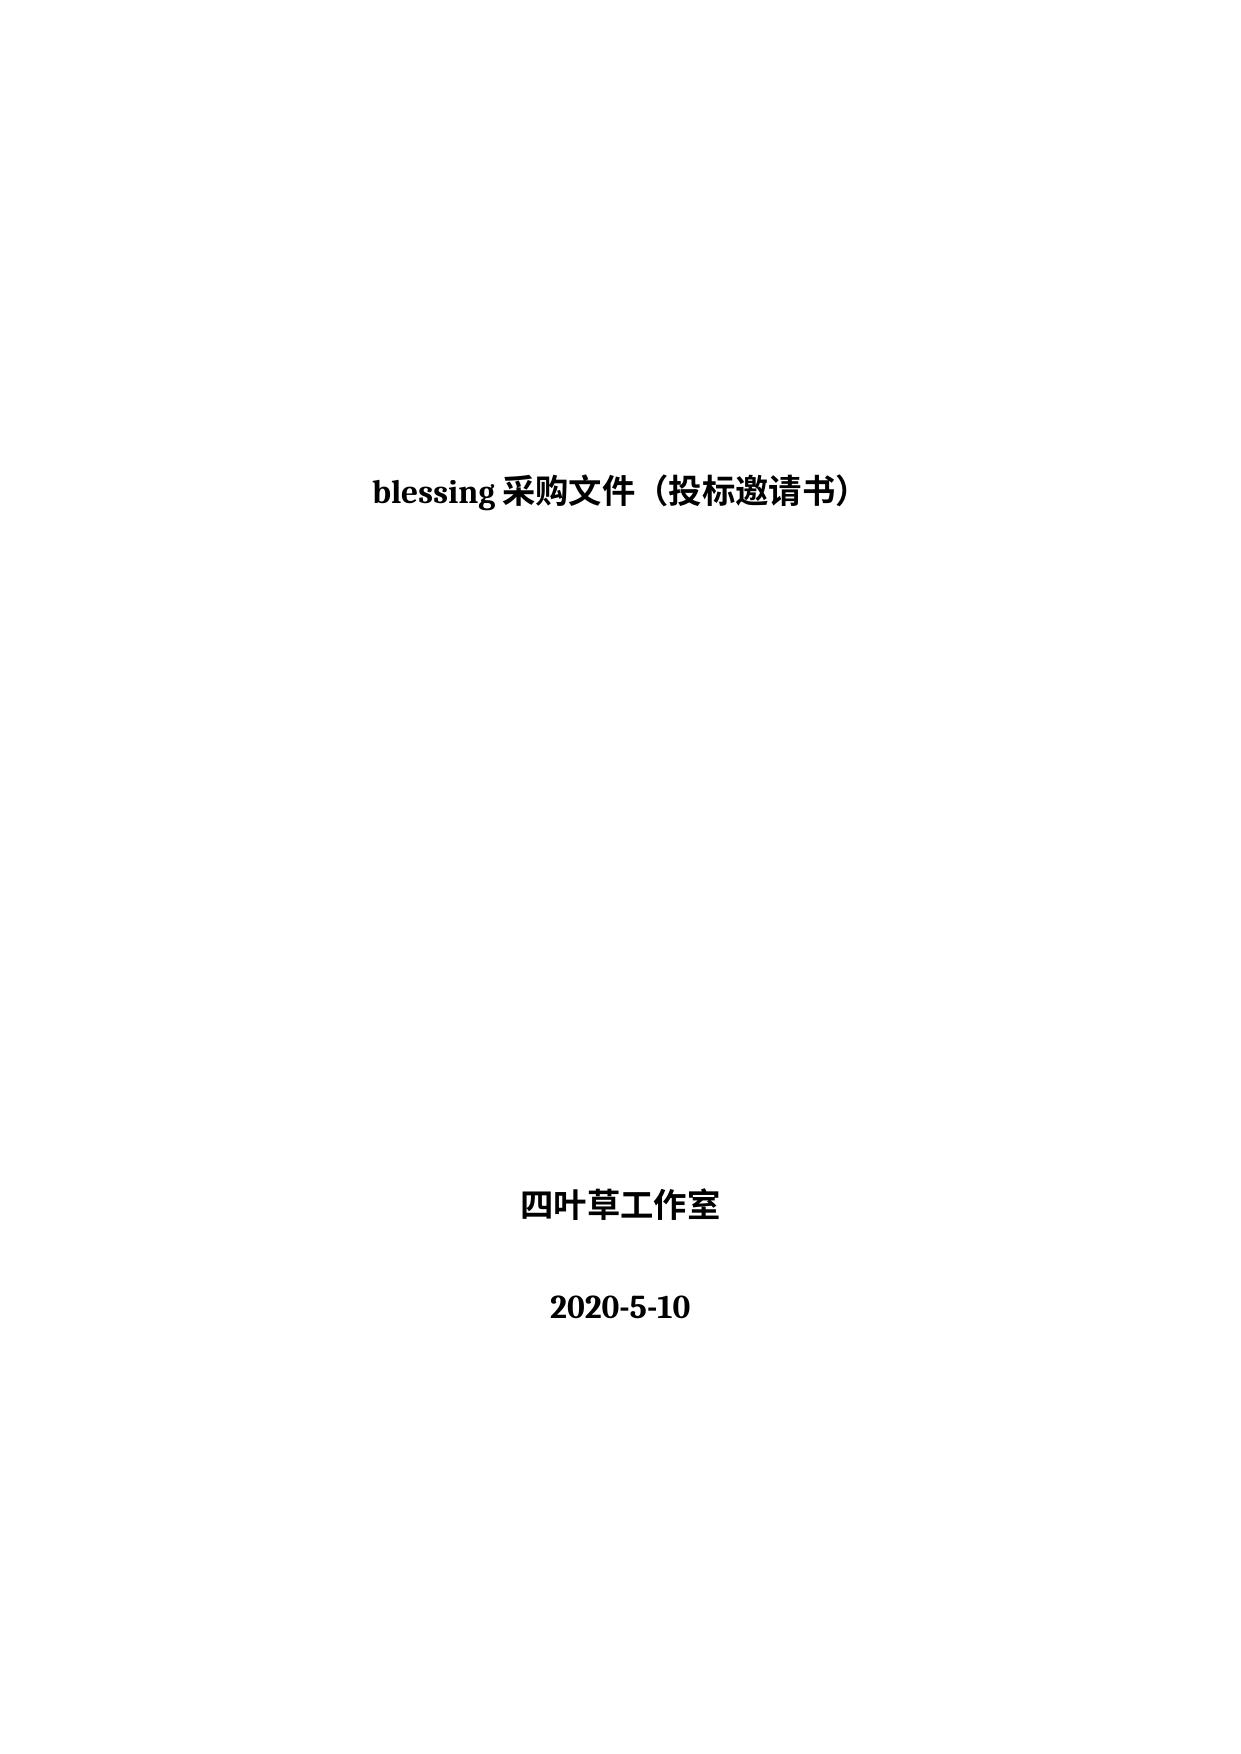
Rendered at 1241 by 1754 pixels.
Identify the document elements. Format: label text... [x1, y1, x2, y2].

title blessing采购文件（投标邀请书） [187, 457, 1053, 522]
subtitle 四叶草工作室 [187, 1171, 1053, 1236]
subtitle 2020-5-10 [187, 1275, 1053, 1340]
